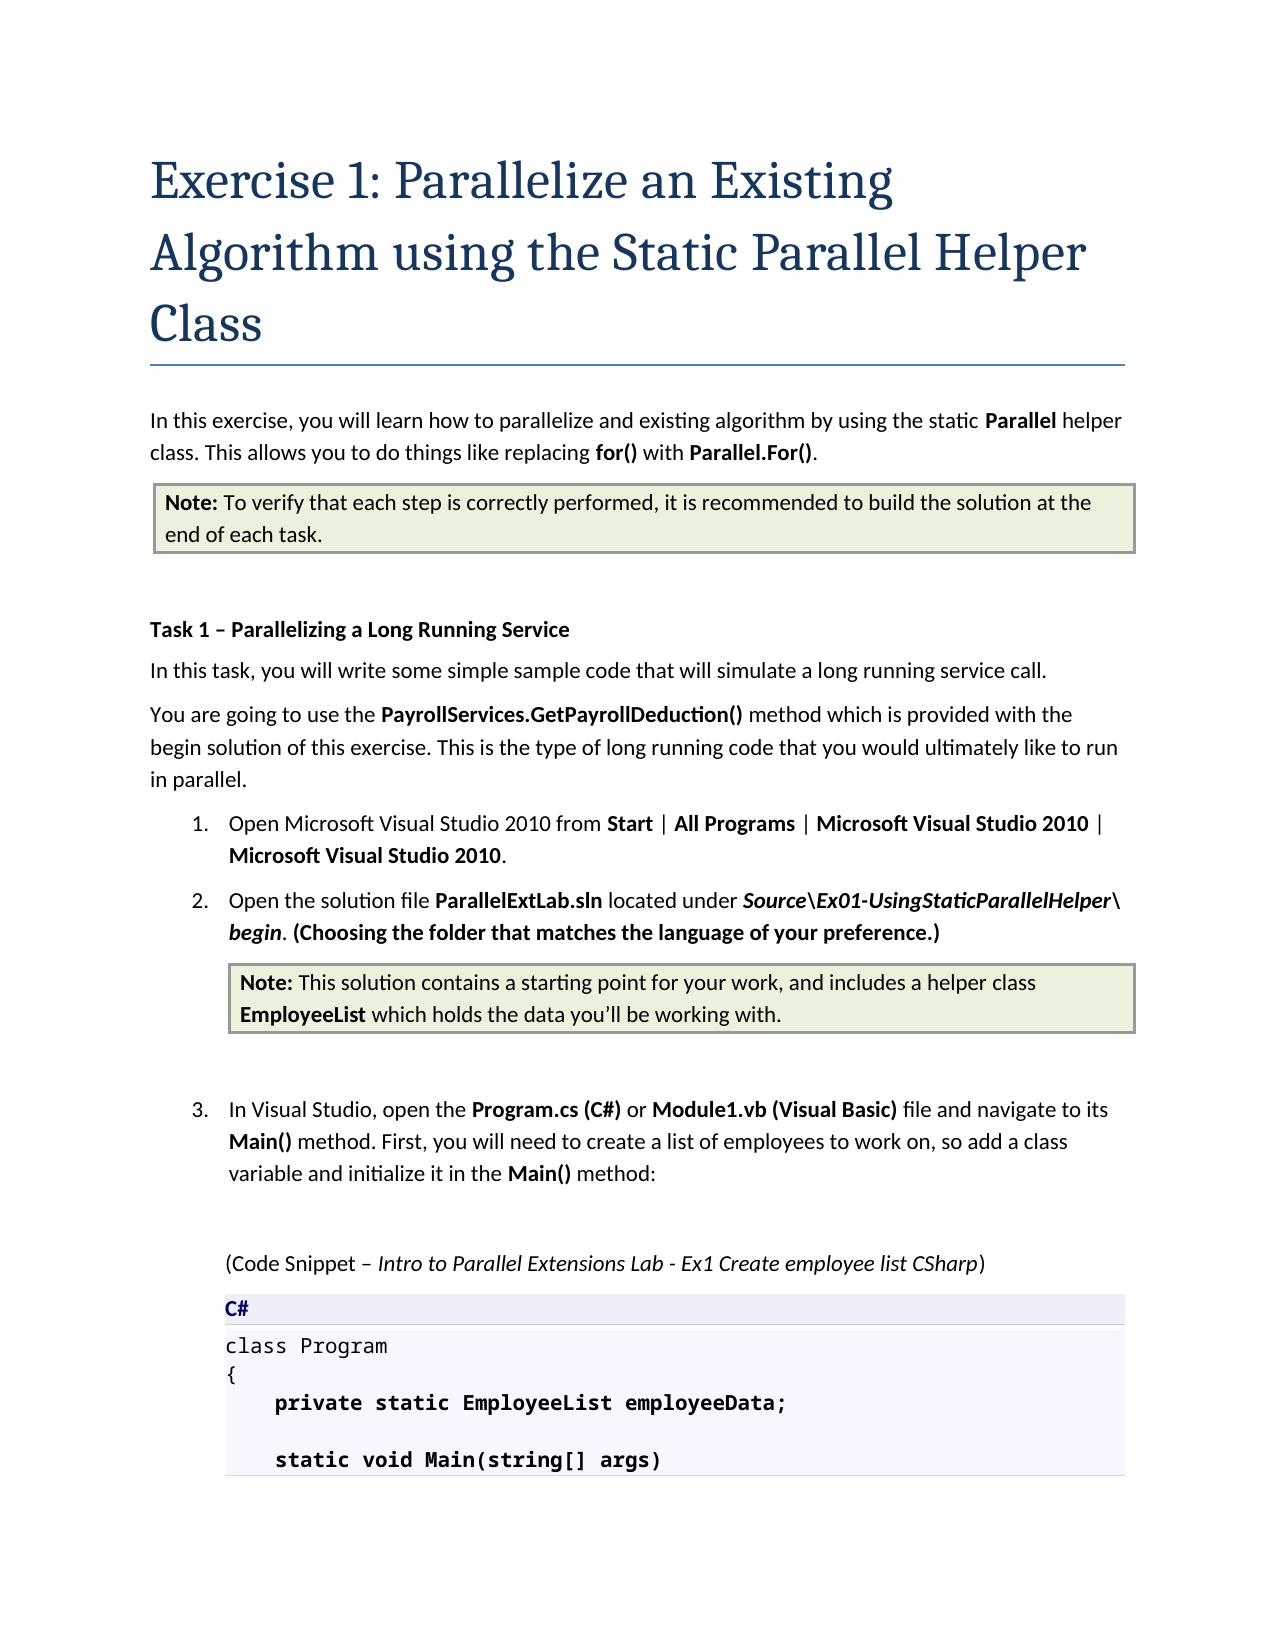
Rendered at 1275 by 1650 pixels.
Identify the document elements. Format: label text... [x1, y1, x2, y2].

list In Visual Studio, open the Program.cs (C#) or Module1.vb (Visual Basic) file and navigate to its Main() method. First, you will need to create a list of employees to work on, so add a class variable and initialize it in the Main() method: [191, 1095, 1125, 1188]
text class Program [225, 1330, 1125, 1357]
text private static EmployeeList employeeData; [225, 1385, 1125, 1414]
text Note: To verify that each step is correctly performed, it is recommended to build the solution at the end of each task. [156, 486, 1133, 551]
text (Code Snippet – Intro to Parallel Extensions Lab - Ex1 Create employee list CSharp) [225, 1249, 1125, 1277]
list Open the solution file ParallelExtLab.sln located under Source\Ex01-UsingStaticParallelHelper\begin. (Choosing the folder that matches the language of your preference.) [191, 886, 1125, 947]
text { [225, 1357, 1125, 1385]
text Note: This solution contains a starting point for your work, and includes a helper class EmployeeList which holds the data you’ll be working with. [231, 966, 1133, 1031]
text You are going to use the PayrollServices.GetPayrollDeduction() method which is provided with the begin solution of this exercise. This is the type of long running code that you would ultimately like to run in parallel. [150, 700, 1125, 793]
text C# [225, 1294, 1125, 1324]
text In this task, you will write some simple sample code that will simulate a long running service call. [150, 656, 1125, 684]
text Task 1 – Parallelizing a Long Running Service [150, 615, 1125, 643]
text In this exercise, you will learn how to parallelize and existing algorithm by using the static Parallel helper class. This allows you to do things like replacing for() with Parallel.For(). [150, 406, 1125, 467]
text static void Main(string[] args) [225, 1442, 1125, 1475]
list Open Microsoft Visual Studio 2010 from Start | All Programs | Microsoft Visual Studio 2010 | Microsoft Visual Studio 2010. [191, 809, 1125, 870]
